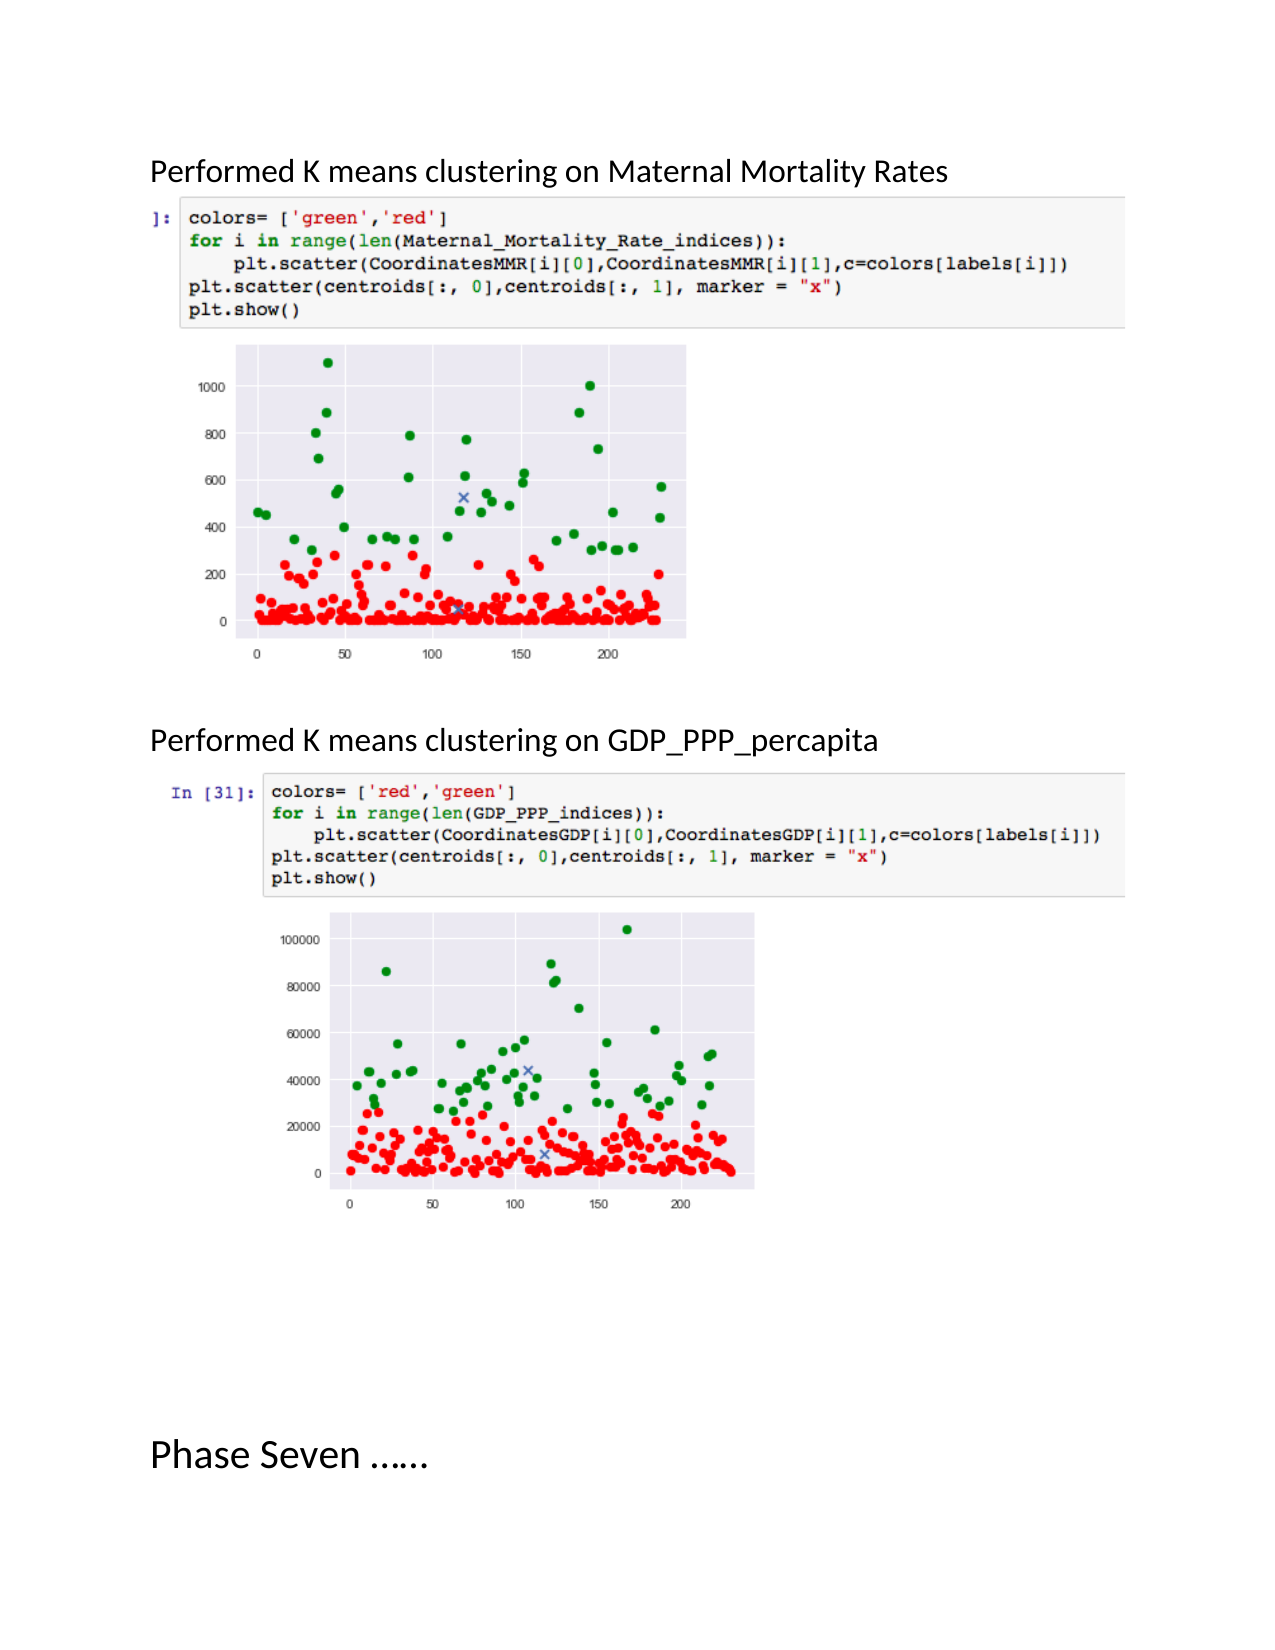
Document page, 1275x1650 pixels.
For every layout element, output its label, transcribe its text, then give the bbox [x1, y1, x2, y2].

text Performed K means clustering on Maternal Mortality Rates [150, 150, 1125, 190]
picture [150, 759, 1125, 1225]
text Performed K means clustering on GDP_PPP_percapita [150, 719, 1125, 759]
picture [150, 190, 1125, 679]
text Phase Seven …… [150, 1428, 1125, 1479]
